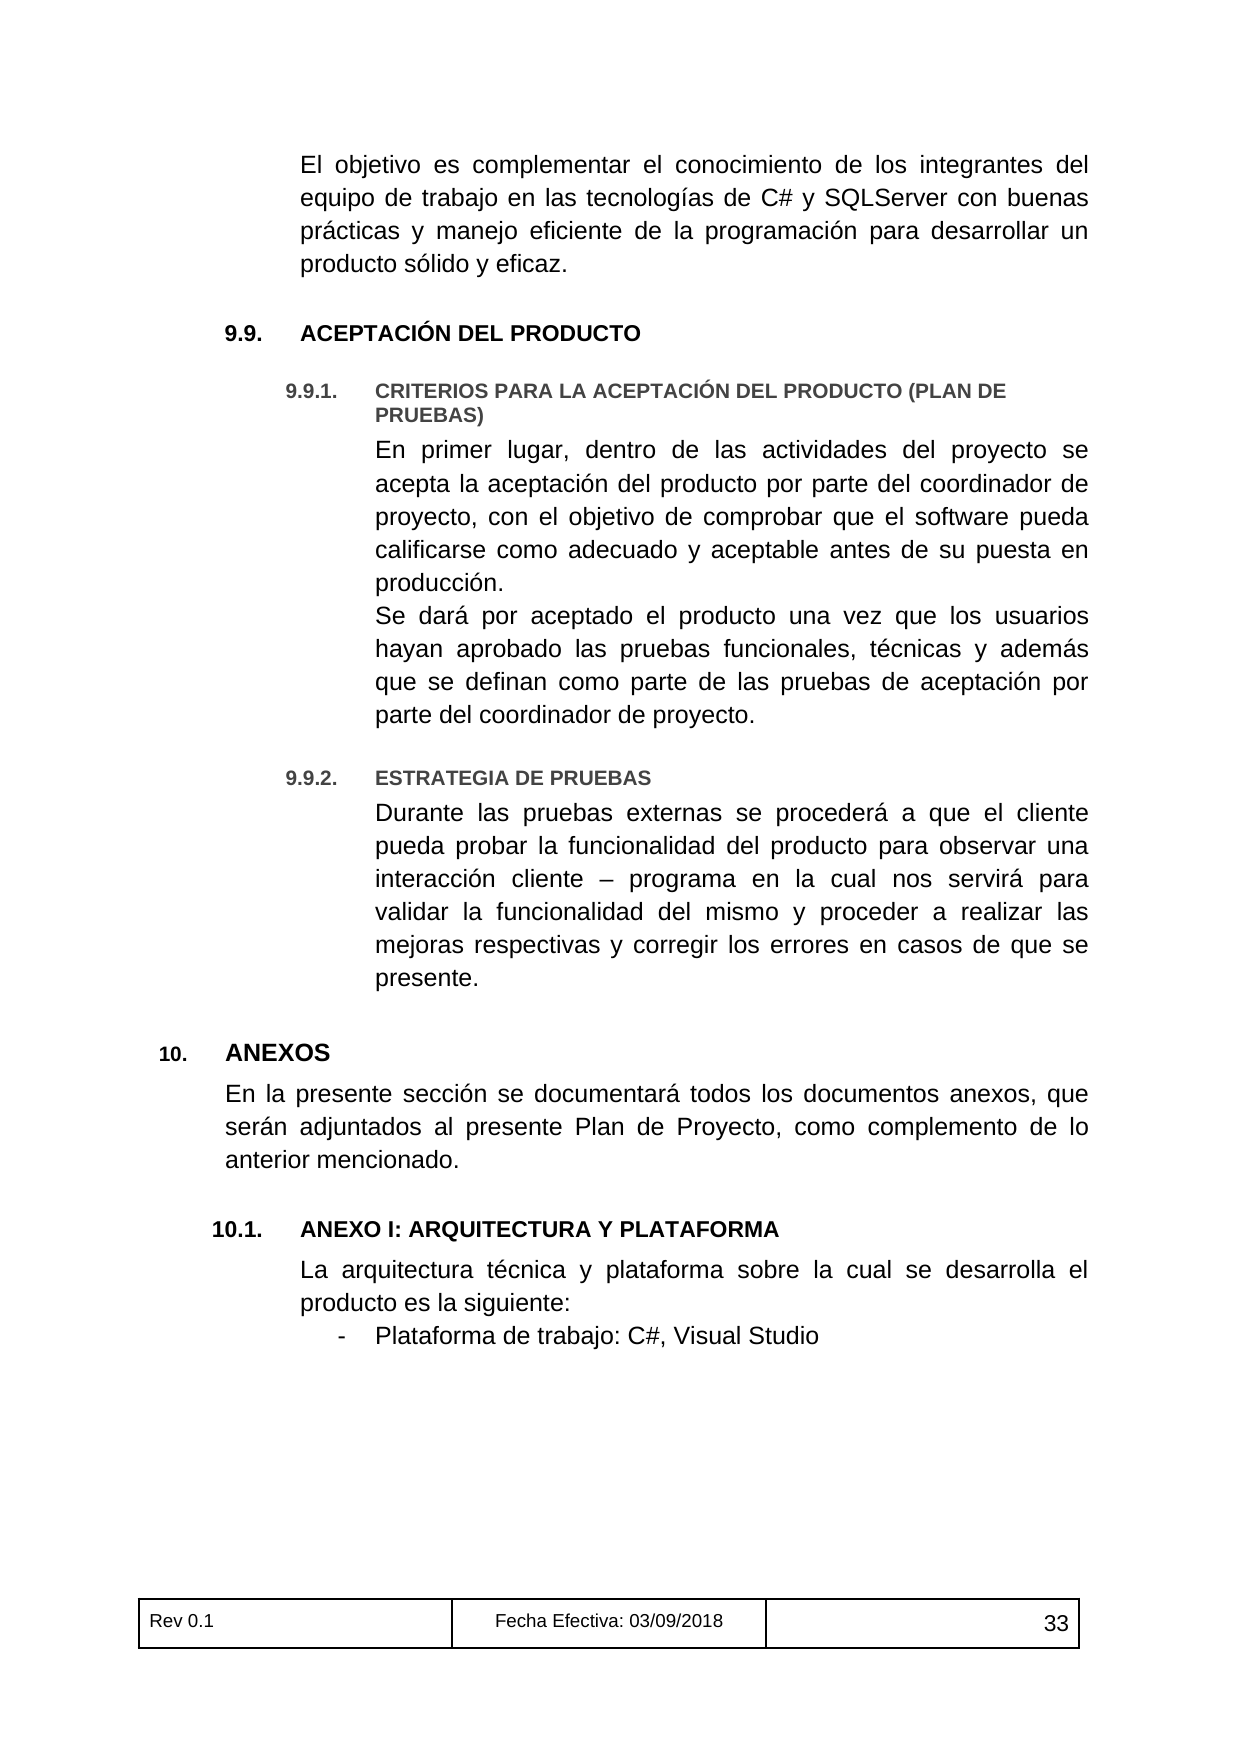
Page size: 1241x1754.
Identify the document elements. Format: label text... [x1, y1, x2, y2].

text En la presente sección se documentará todos los documentos anexos, que serán adjuntados al presente Plan de Proyecto, como complemento de lo anterior mencionado. [225, 1079, 1090, 1174]
text La arquitectura técnica y plataforma sobre la cual se desarrolla el producto es la siguiente: [300, 1255, 1090, 1317]
subtitle ACEPTACIÓN DEL PRODUCTO [262, 319, 1090, 346]
list Plataforma de trabajo: C#, Visual Studio [337, 1321, 1090, 1349]
subtitle ANEXOS [187, 1038, 1090, 1067]
text Durante las pruebas externas se procederá a que el cliente pueda probar la funcionalidad del producto para observar una interacción cliente – programa en la cual nos servirá para validar la funcionalidad del mismo y proceder a realizar las mejoras respectivas y corregir los errores en casos de que se presente. [375, 798, 1090, 992]
subtitle CRITERIOS PARA LA ACEPTACIÓN DEL PRODUCTO (PLAN DE PRUEBAS) [337, 379, 1090, 427]
subtitle ESTRATEGIA DE PRUEBAS [337, 766, 1090, 790]
subtitle ANEXO I: ARQUITECTURA Y PLATAFORMA [262, 1216, 1090, 1242]
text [300, 150, 1090, 278]
text En primer lugar, dentro de las actividades del proyecto se acepta la aceptación del producto por parte del coordinador de proyecto, con el objetivo de comprobar que el software pueda calificarse como adecuado y aceptable antes de su puesta en producción. Se dará por aceptado el producto una vez que los usuarios hayan aprobado las pruebas funcionales, técnicas y además que se definan como parte de las pruebas de aceptación por parte del coordinador de proyecto. [375, 436, 1090, 728]
